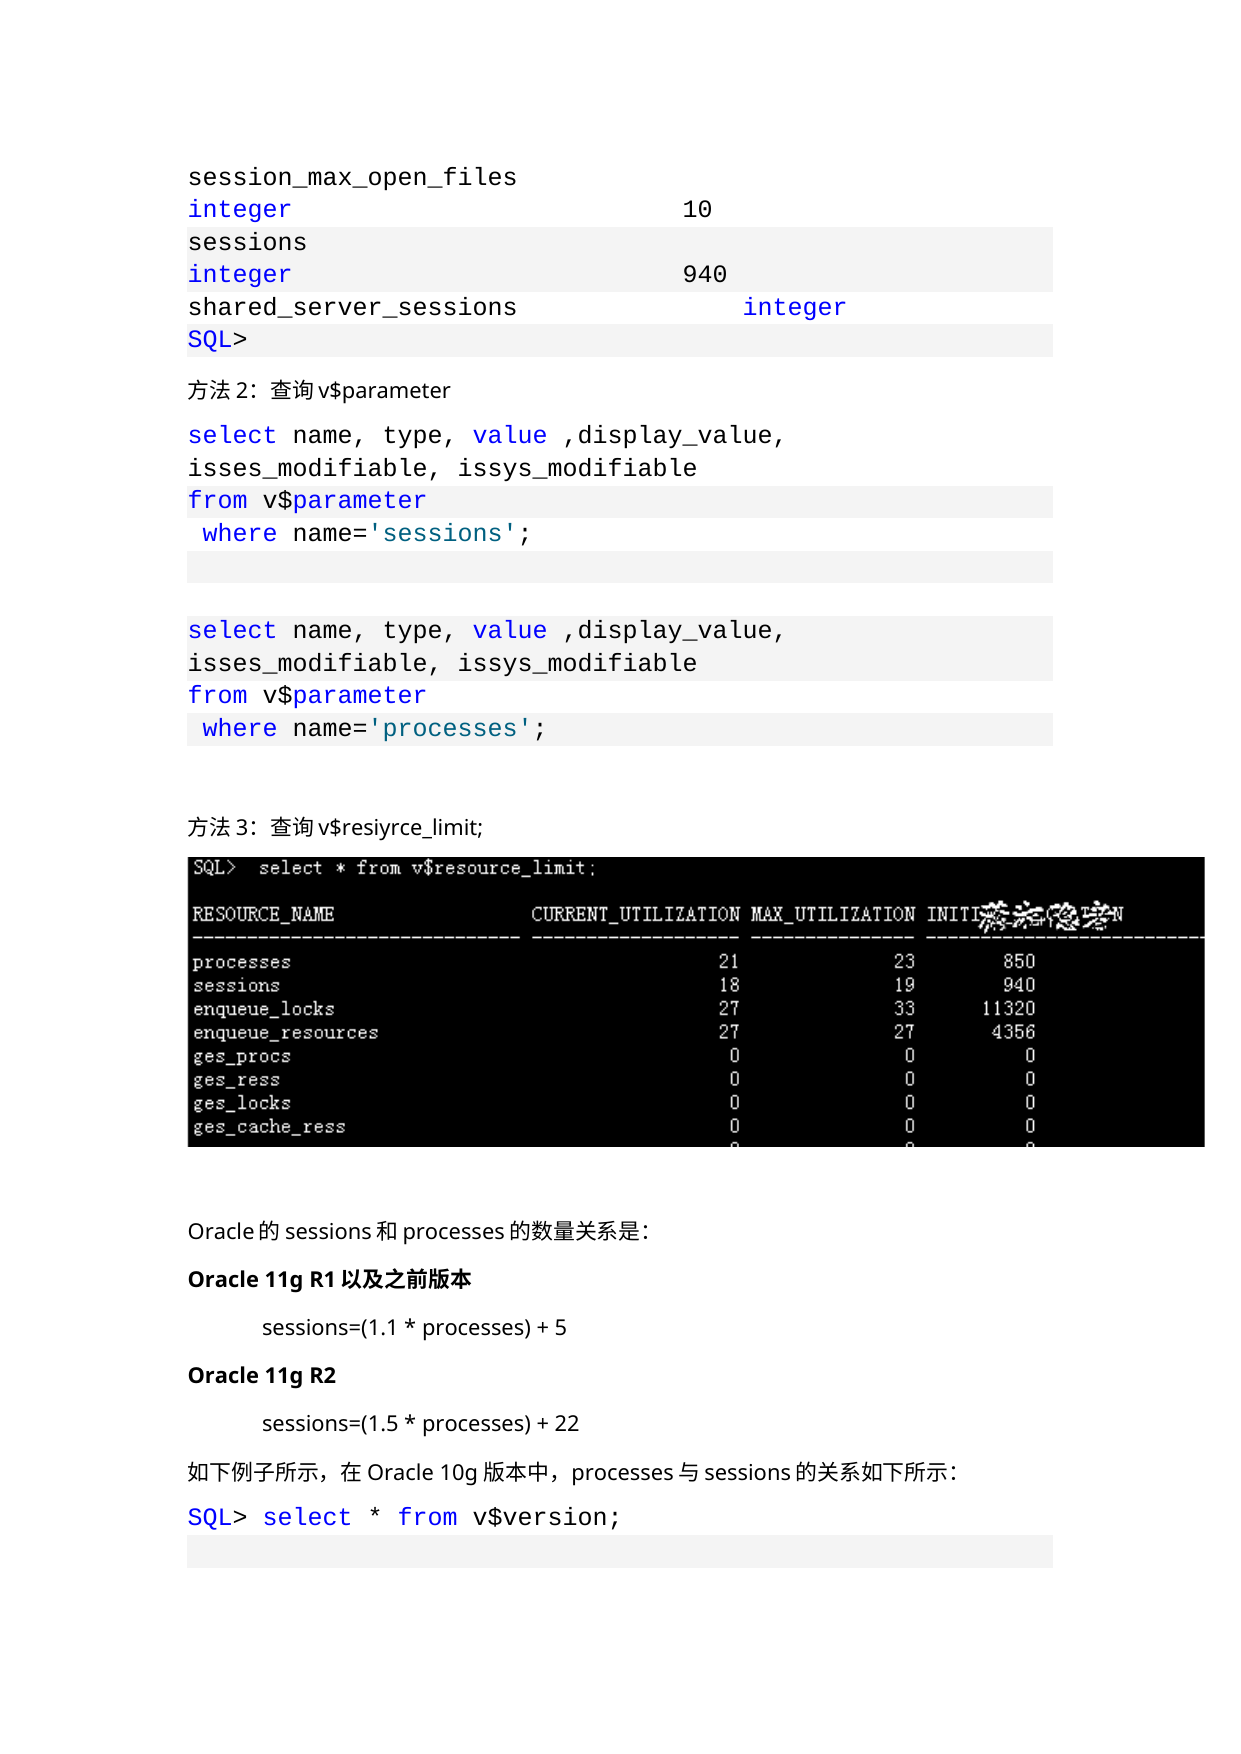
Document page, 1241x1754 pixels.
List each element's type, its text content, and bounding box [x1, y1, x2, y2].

text from v$parameter [187, 486, 1053, 518]
text 方法2：查询v$parameter [187, 373, 1053, 405]
text Oracle 11g R1以及之前版本 [187, 1262, 1053, 1294]
text where name='processes'; [187, 713, 1053, 746]
text 方法3：查询v$resiyrce_limit; [187, 809, 1053, 842]
text shared_server_sessions integer [187, 292, 1053, 324]
text Oracle 11g R2 [187, 1358, 1053, 1391]
picture [187, 857, 1205, 1147]
text select name, type, value ,display_value, isses_modifiable, issys_modifiable [187, 421, 1053, 486]
text SQL> [187, 324, 1053, 357]
text session_max_open_files integer 10 [187, 162, 1053, 227]
text Oracle的sessions和processes的数量关系是： [187, 1214, 1053, 1246]
text sessions=(1.1 * processes) + 5 [187, 1310, 1053, 1343]
text sessions integer 940 [187, 227, 1053, 292]
text select name, type, value ,display_value, isses_modifiable, issys_modifiable [187, 616, 1053, 681]
text SQL> select * from v$version; [187, 1503, 1053, 1535]
text sessions=(1.5 * processes) + 22 [187, 1406, 1053, 1439]
text 如下例子所示，在Oracle 10g 版本中，processes与sessions的关系如下所示： [187, 1454, 1053, 1487]
text where name='sessions'; [187, 518, 1053, 551]
text from v$parameter [187, 681, 1053, 713]
